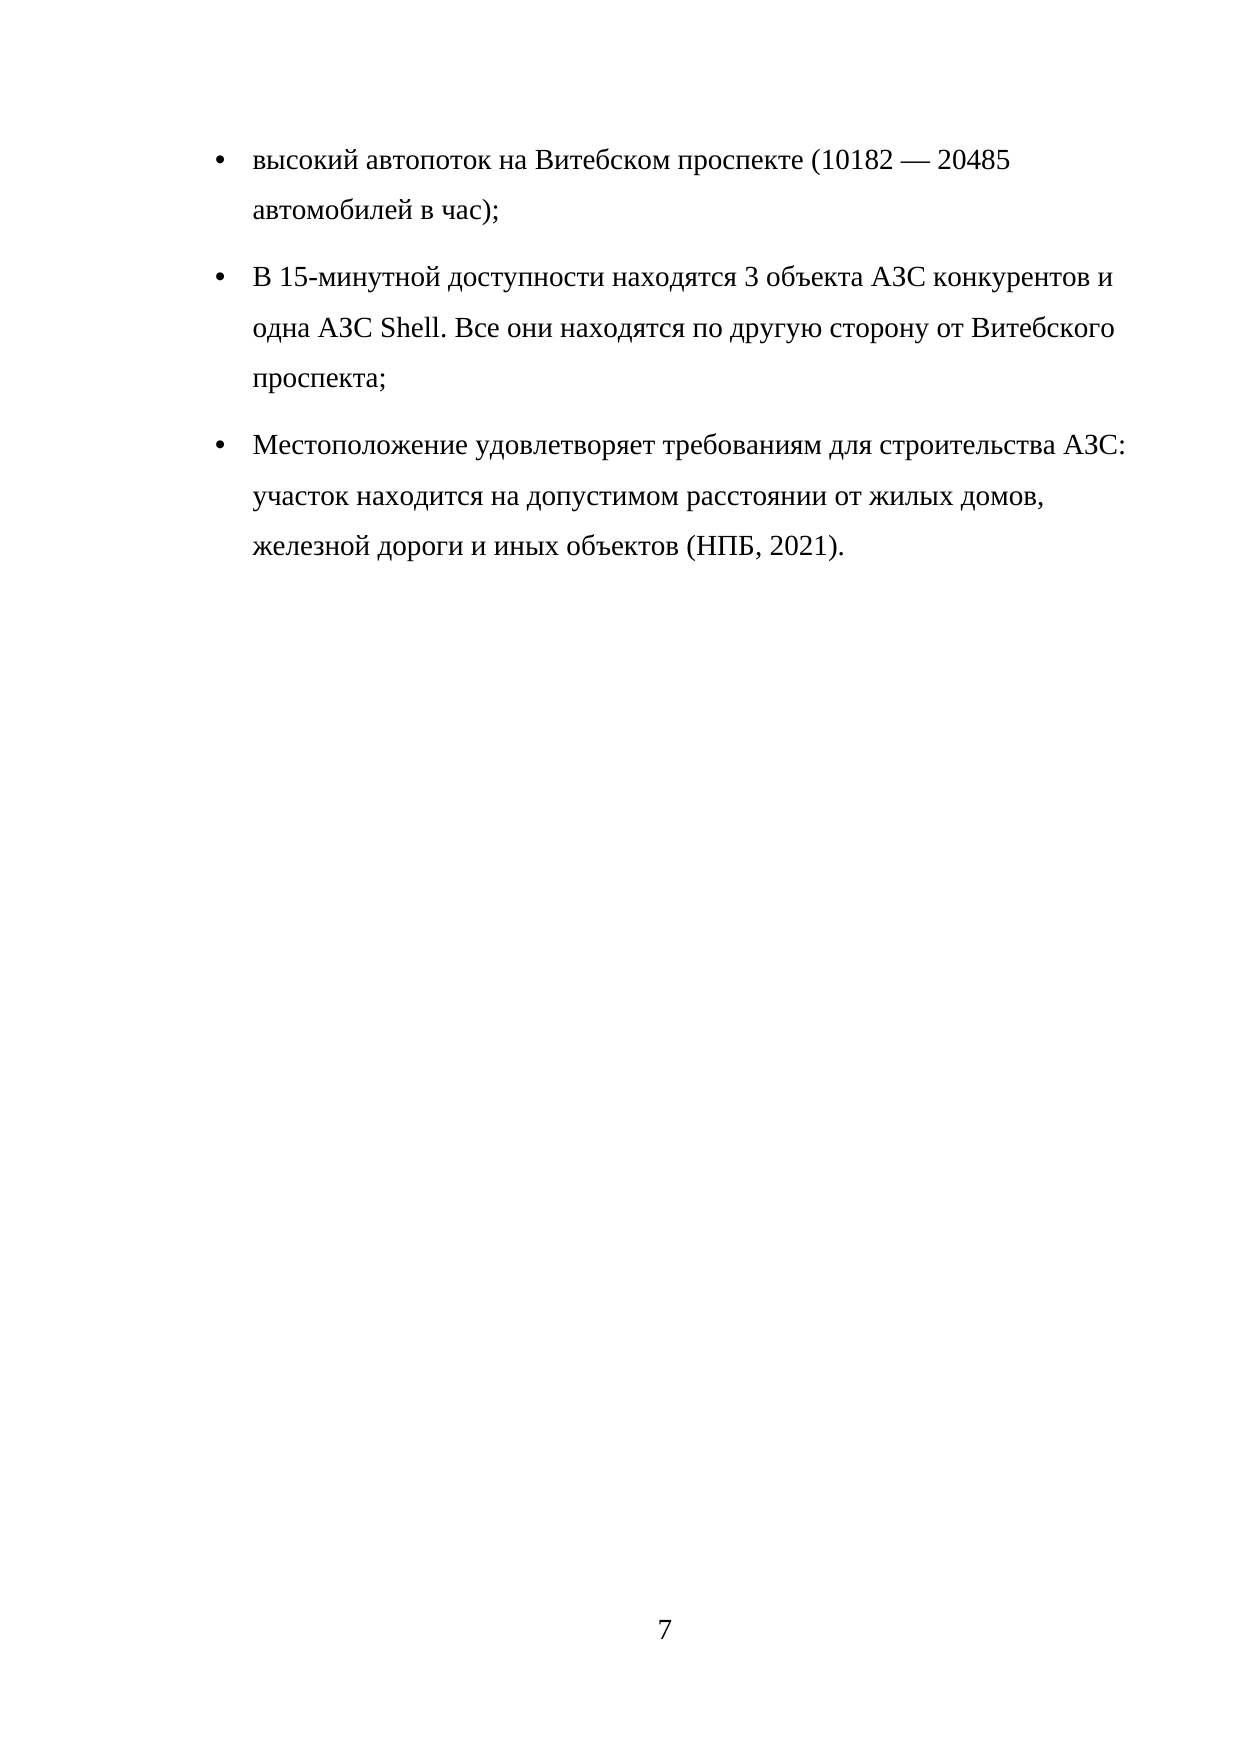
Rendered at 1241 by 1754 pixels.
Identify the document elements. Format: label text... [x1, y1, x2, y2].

list высокий автопоток на Витебском проспекте (10182 — 20485 автомобилей в час); [215, 142, 1152, 226]
list Местоположение удовлетворяет требованиям для строительства АЗС: участок находится на допустимом расстоянии от жилых домов, железной дороги и иных объектов (НПБ, 2021). [215, 427, 1152, 561]
list В 15-минутной доступности находятся 3 объекта АЗС конкурентов и одна АЗС Shell. Все они находятся по другую сторону от Витебского проспекта; [215, 259, 1152, 394]
